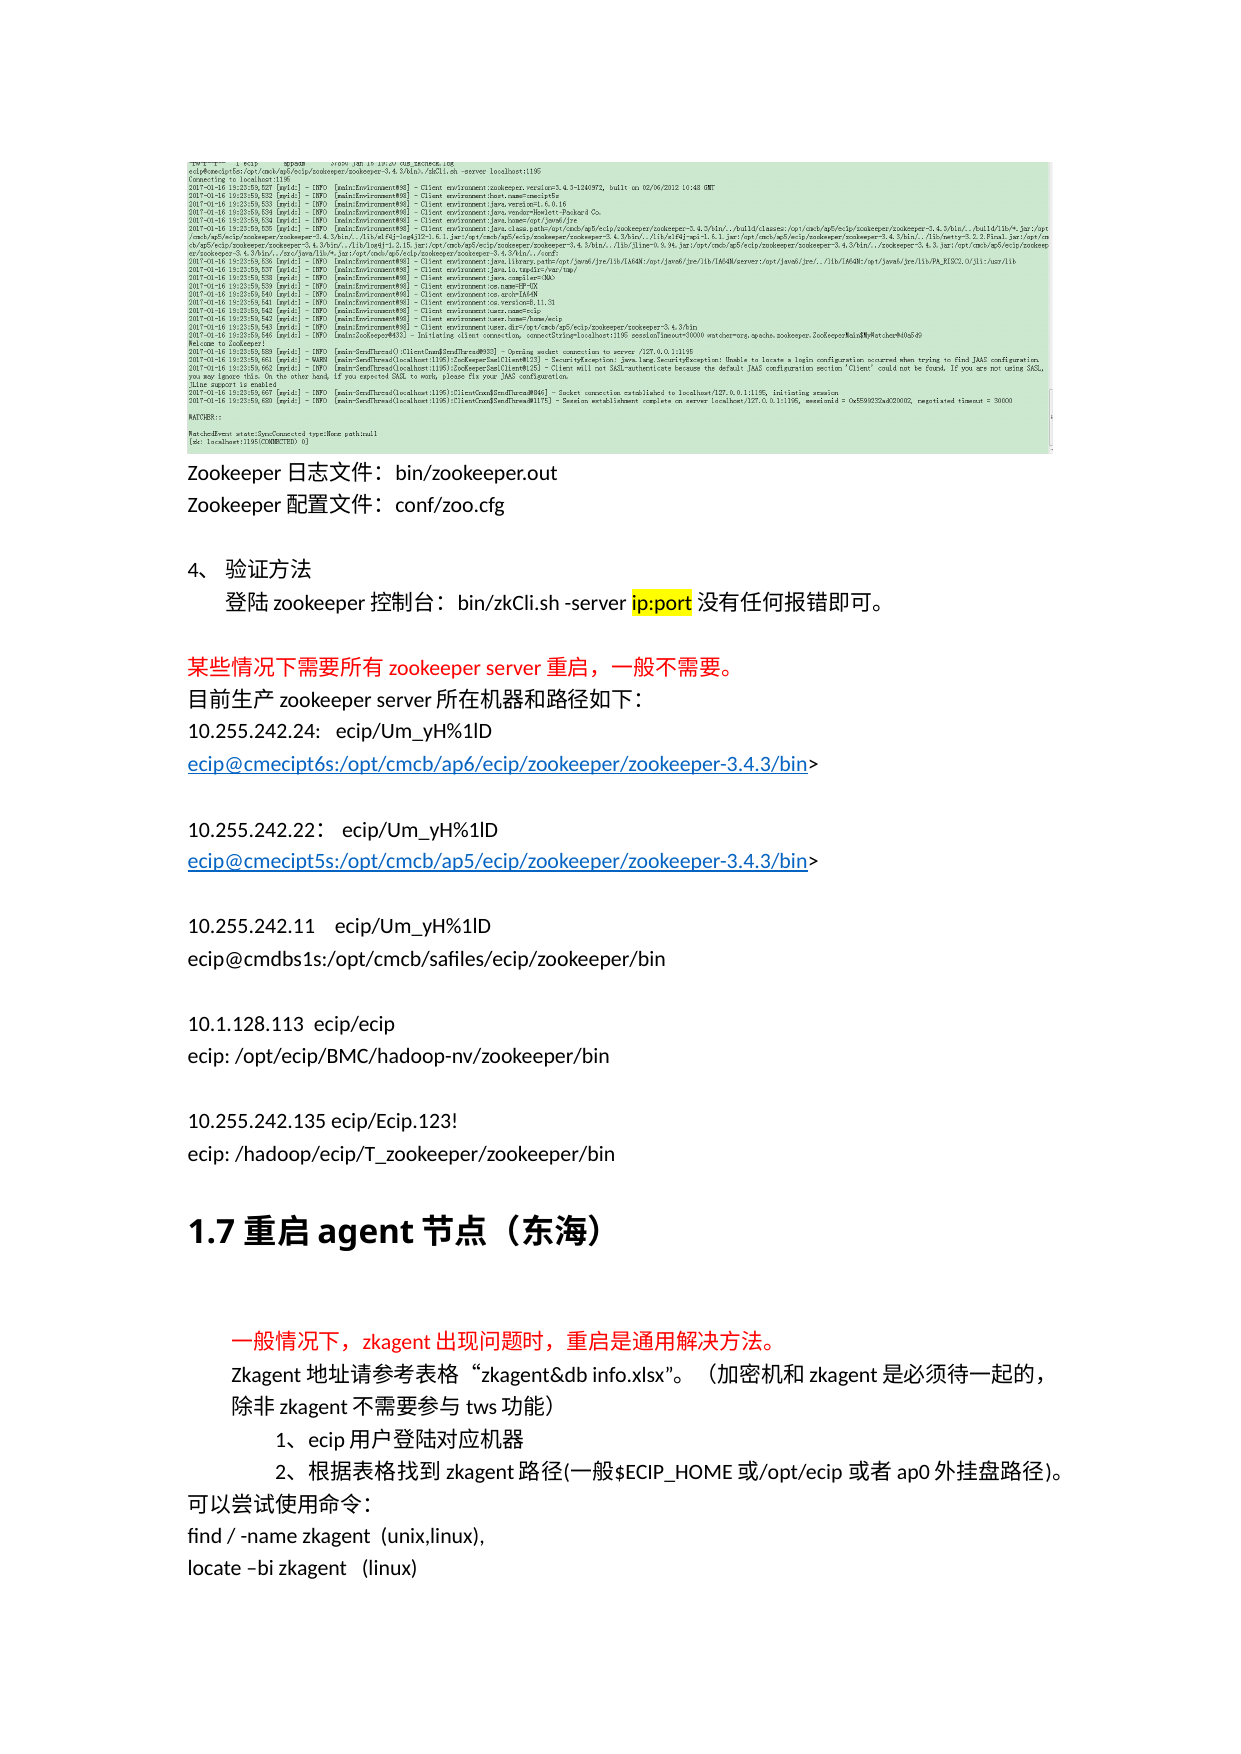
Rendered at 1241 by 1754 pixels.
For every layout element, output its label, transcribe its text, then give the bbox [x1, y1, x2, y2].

text 1、ecip用户登陆对应机器 [187, 1421, 1053, 1454]
picture [187, 162, 1053, 454]
list 一般情况下，zkagent出现问题时，重启是通用解决方法。 [231, 1324, 1053, 1356]
list 验证方法 [187, 552, 1053, 584]
text find / -name zkagent (unix,linux), [187, 1519, 1053, 1551]
text 10.255.242.135 ecip/Ecip.123! [187, 1104, 1053, 1137]
text 10.255.242.24: ecip/Um_yH%1lD [187, 714, 1053, 747]
text ecip@cmecipt6s:/opt/cmcb/ap6/ecip/zookeeper/zookeeper-3.4.3/bin> [187, 747, 1053, 779]
text 10.1.128.113 ecip/ecip [187, 1007, 1053, 1039]
text 2、根据表格找到zkagent路径(一般$ECIP_HOME或/opt/ecip 或者ap0外挂盘路径)。可以尝试使用命令： [187, 1454, 1053, 1519]
list 登陆zookeeper控制台：bin/zkCli.sh -server ip:port 没有任何报错即可。 [225, 584, 1053, 617]
text ecip: /hadoop/ecip/T_zookeeper/zookeeper/bin [187, 1137, 1053, 1169]
text 10.255.242.22： ecip/Um_yH%1lD [187, 812, 1053, 844]
text 某些情况下需要所有zookeeper server重启，一般不需要。 [187, 649, 1053, 682]
text 10.255.242.11 ecip/Um_yH%1lD [187, 909, 1053, 942]
text ecip@cmdbs1s:/opt/cmcb/safiles/ecip/zookeeper/bin [187, 942, 1053, 974]
list Zkagent 地址请参考表格“zkagent&db info.xlsx”。（加密机和zkagent是必须待一起的，除非zkagent不需要参与tws功能） [231, 1356, 1053, 1421]
text ecip: /opt/ecip/BMC/hadoop-nv/zookeeper/bin [187, 1039, 1053, 1072]
text Zookeeper配置文件：conf/zoo.cfg [187, 487, 1053, 519]
text ecip@cmecipt5s:/opt/cmcb/ap5/ecip/zookeeper/zookeeper-3.4.3/bin> [187, 844, 1053, 877]
text 目前生产zookeeper server所在机器和路径如下： [187, 682, 1053, 714]
text locate –bi zkagent (linux) [187, 1551, 1053, 1584]
subtitle 1.7 重启agent节点（东海） [187, 1197, 1053, 1262]
text Zookeeper日志文件：bin/zookeeper.out [187, 454, 1053, 487]
